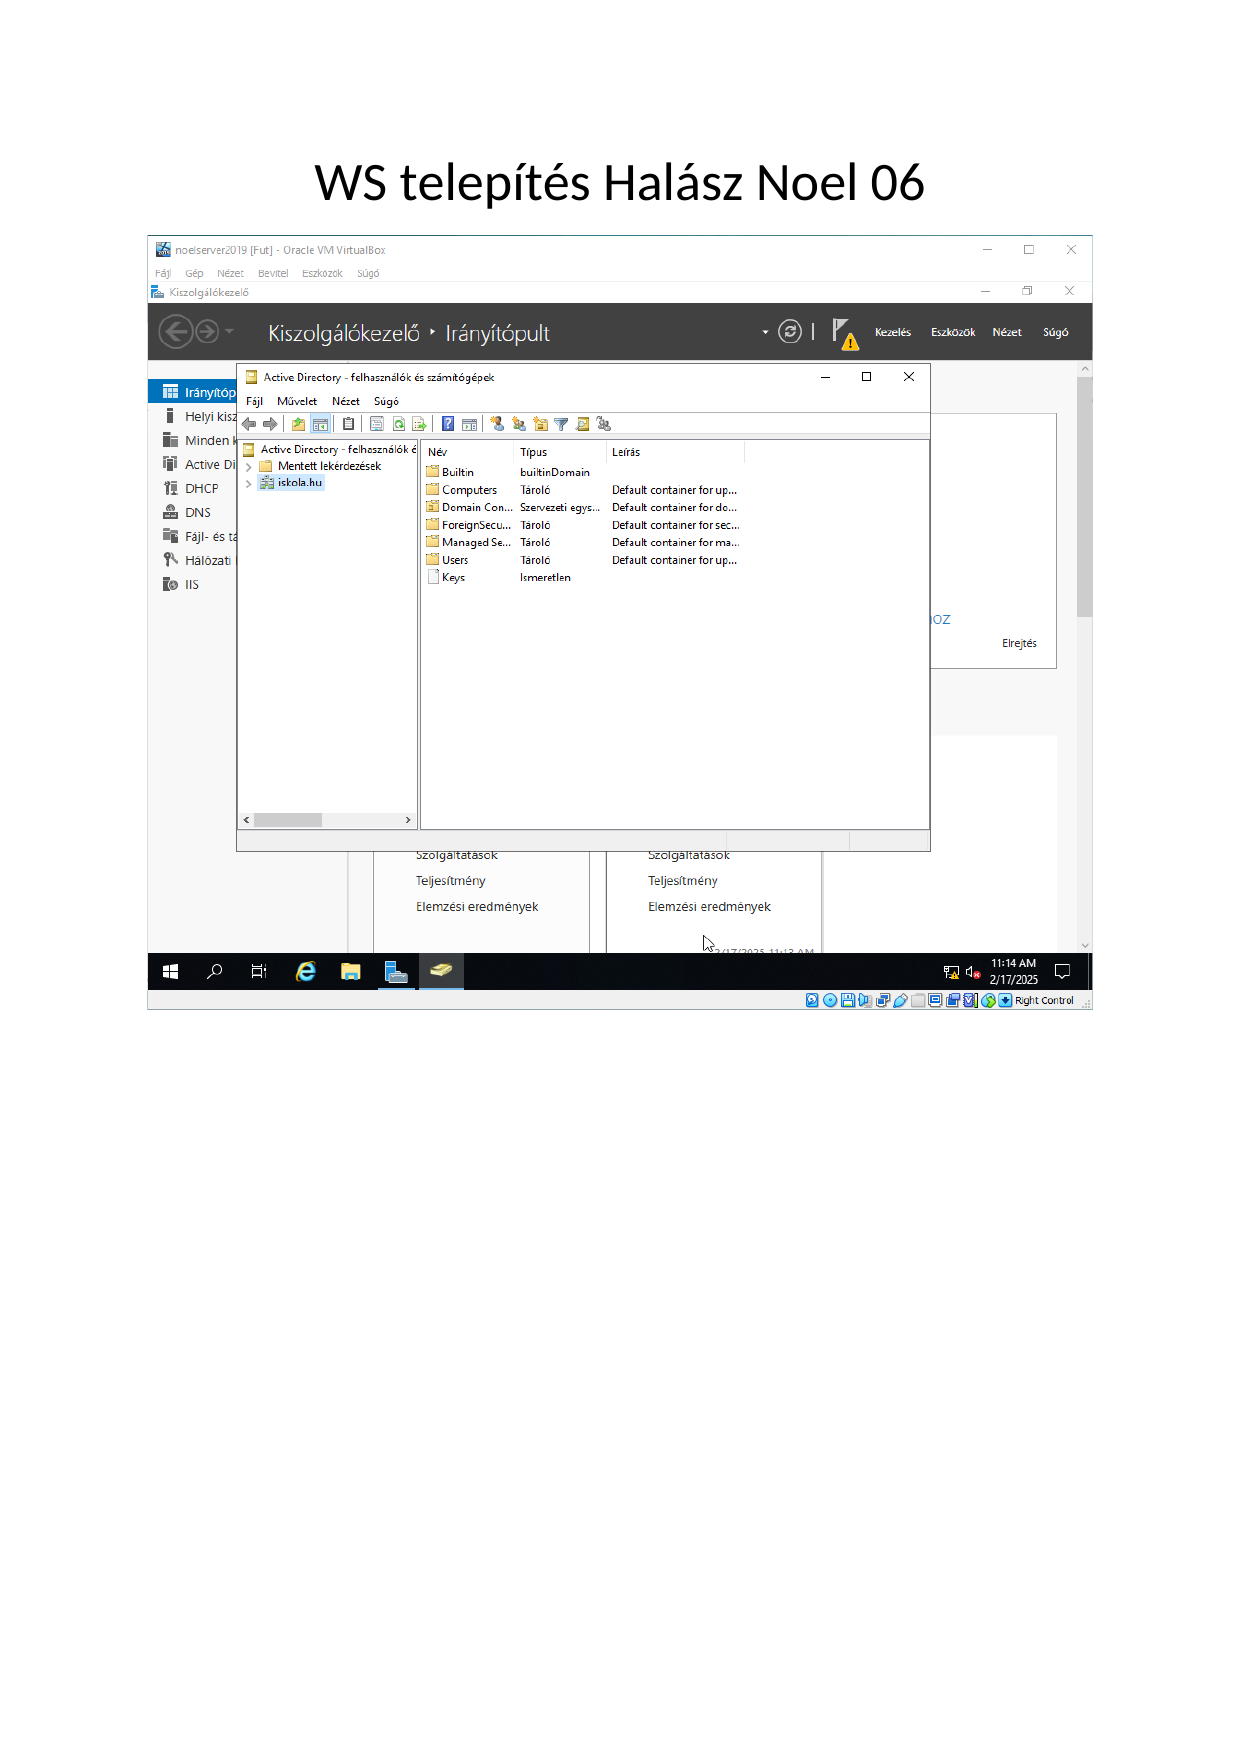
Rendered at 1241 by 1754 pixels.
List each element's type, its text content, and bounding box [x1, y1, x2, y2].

picture [147, 235, 1093, 1010]
text WS telepítés Halász Noel 06 [148, 148, 1093, 214]
